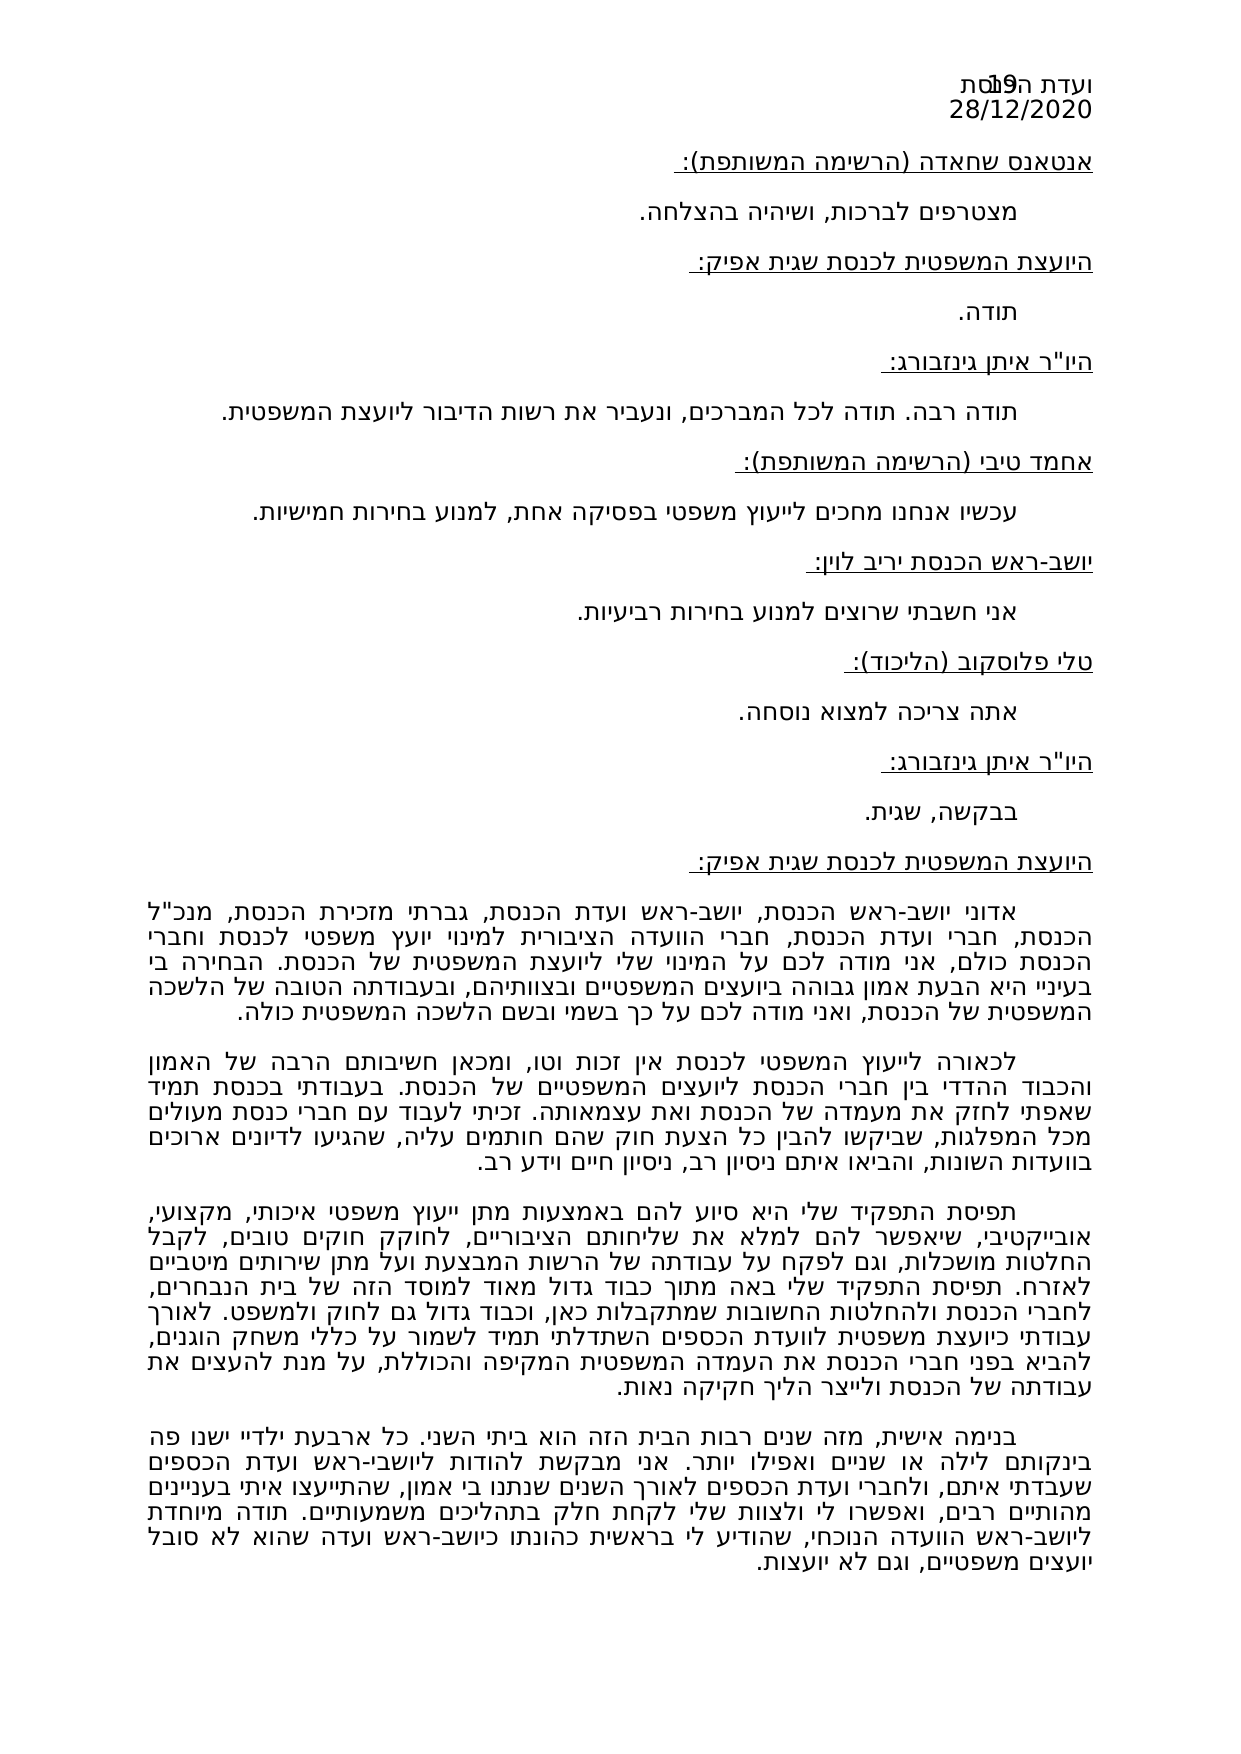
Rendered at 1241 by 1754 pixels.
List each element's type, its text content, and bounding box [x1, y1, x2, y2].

text << יור >> היו"ר איתן גינזבורג: << יור >> [147, 350, 1093, 375]
text מצטרפים לברכות, ושיהיה בהצלחה. [147, 200, 1093, 225]
text << דובר >> אנטאנס שחאדה (הרשימה המשותפת): << דובר >> [147, 150, 1093, 175]
text << דובר >> טלי פלוסקוב (הליכוד): << דובר >> [147, 650, 1093, 675]
text בנימה אישית, מזה שנים רבות הבית הזה הוא ביתי השני. כל ארבעת ילדיי ישנו פה בינקותם לילה או שניים ואפילו יותר. אני מבקשת להודות ליושבי-ראש ועדת הכספים שעבדתי איתם, ולחברי ועדת הכספים לאורך השנים שנתנו בי אמון, שהתייעצו איתי בעניינים מהותיים רבים, ואפשרו לי ולצוות שלי לקחת חלק בתהליכים משמעותיים. תודה מיוחדת ליושב-ראש הוועדה הנוכחי, שהודיע לי בראשית כהונתו כיושב-ראש ועדה שהוא לא סובל יועצים משפטיים, וגם לא יועצות. [147, 1425, 1093, 1575]
text << דובר >> יושב-ראש הכנסת יריב לוין: << דובר >> [147, 550, 1093, 575]
text תודה רבה. תודה לכל המברכים, ונעביר את רשות הדיבור ליועצת המשפטית. [147, 400, 1093, 425]
text << דובר >> היועצת המשפטית לכנסת שגית אפיק: << דובר >> [147, 250, 1093, 275]
text עכשיו אנחנו מחכים לייעוץ משפטי בפסיקה אחת, למנוע בחירות חמישיות. [147, 500, 1093, 525]
text תודה. [147, 300, 1093, 325]
text << יור >> היו"ר איתן גינזבורג: << יור >> [147, 750, 1093, 775]
text לכאורה לייעוץ המשפטי לכנסת אין זכות וטו, ומכאן חשיבותם הרבה של האמון והכבוד ההדדי בין חברי הכנסת ליועצים המשפטיים של הכנסת. בעבודתי בכנסת תמיד שאפתי לחזק את מעמדה של הכנסת ואת עצמאותה. זכיתי לעבוד עם חברי כנסת מעולים מכל המפלגות, שביקשו להבין כל הצעת חוק שהם חותמים עליה, שהגיעו לדיונים ארוכים בוועדות השונות, והביאו איתם ניסיון רב, ניסיון חיים וידע רב. [147, 1050, 1093, 1175]
text אדוני יושב-ראש הכנסת, יושב-ראש ועדת הכנסת, גברתי מזכירת הכנסת, מנכ"ל הכנסת, חברי ועדת הכנסת, חברי הוועדה הציבורית למינוי יועץ משפטי לכנסת וחברי הכנסת כולם, אני מודה לכם על המינוי שלי ליועצת המשפטית של הכנסת. הבחירה בי בעיניי היא הבעת אמון גבוהה ביועצים המשפטיים ובצוותיהם, ובעבודתה הטובה של הלשכה המשפטית של הכנסת, ואני מודה לכם על כך בשמי ובשם הלשכה המשפטית כולה. [147, 900, 1093, 1025]
text אני חשבתי שרוצים למנוע בחירות רביעיות. [147, 600, 1093, 625]
text בבקשה, שגית. [147, 800, 1093, 825]
text אתה צריכה למצוא נוסחה. [147, 700, 1093, 725]
text << דובר >> אחמד טיבי (הרשימה המשותפת): << דובר >> [147, 450, 1093, 475]
text תפיסת התפקיד שלי היא סיוע להם באמצעות מתן ייעוץ משפטי איכותי, מקצועי, אובייקטיבי, שיאפשר להם למלא את שליחותם הציבוריים, לחוקק חוקים טובים, לקבל החלטות מושכלות, וגם לפקח על עבודתה של הרשות המבצעת ועל מתן שירותים מיטביים לאזרח. תפיסת התפקיד שלי באה מתוך כבוד גדול מאוד למוסד הזה של בית הנבחרים, לחברי הכנסת ולהחלטות החשובות שמתקבלות כאן, וכבוד גדול גם לחוק ולמשפט. לאורך עבודתי כיועצת משפטית לוועדת הכספים השתדלתי תמיד לשמור על כללי משחק הוגנים, להביא בפני חברי הכנסת את העמדה המשפטית המקיפה והכוללת, על מנת להעצים את עבודתה של הכנסת ולייצר הליך חקיקה נאות. [147, 1200, 1093, 1400]
text << דובר >> היועצת המשפטית לכנסת שגית אפיק: << דובר >> [147, 850, 1093, 875]
